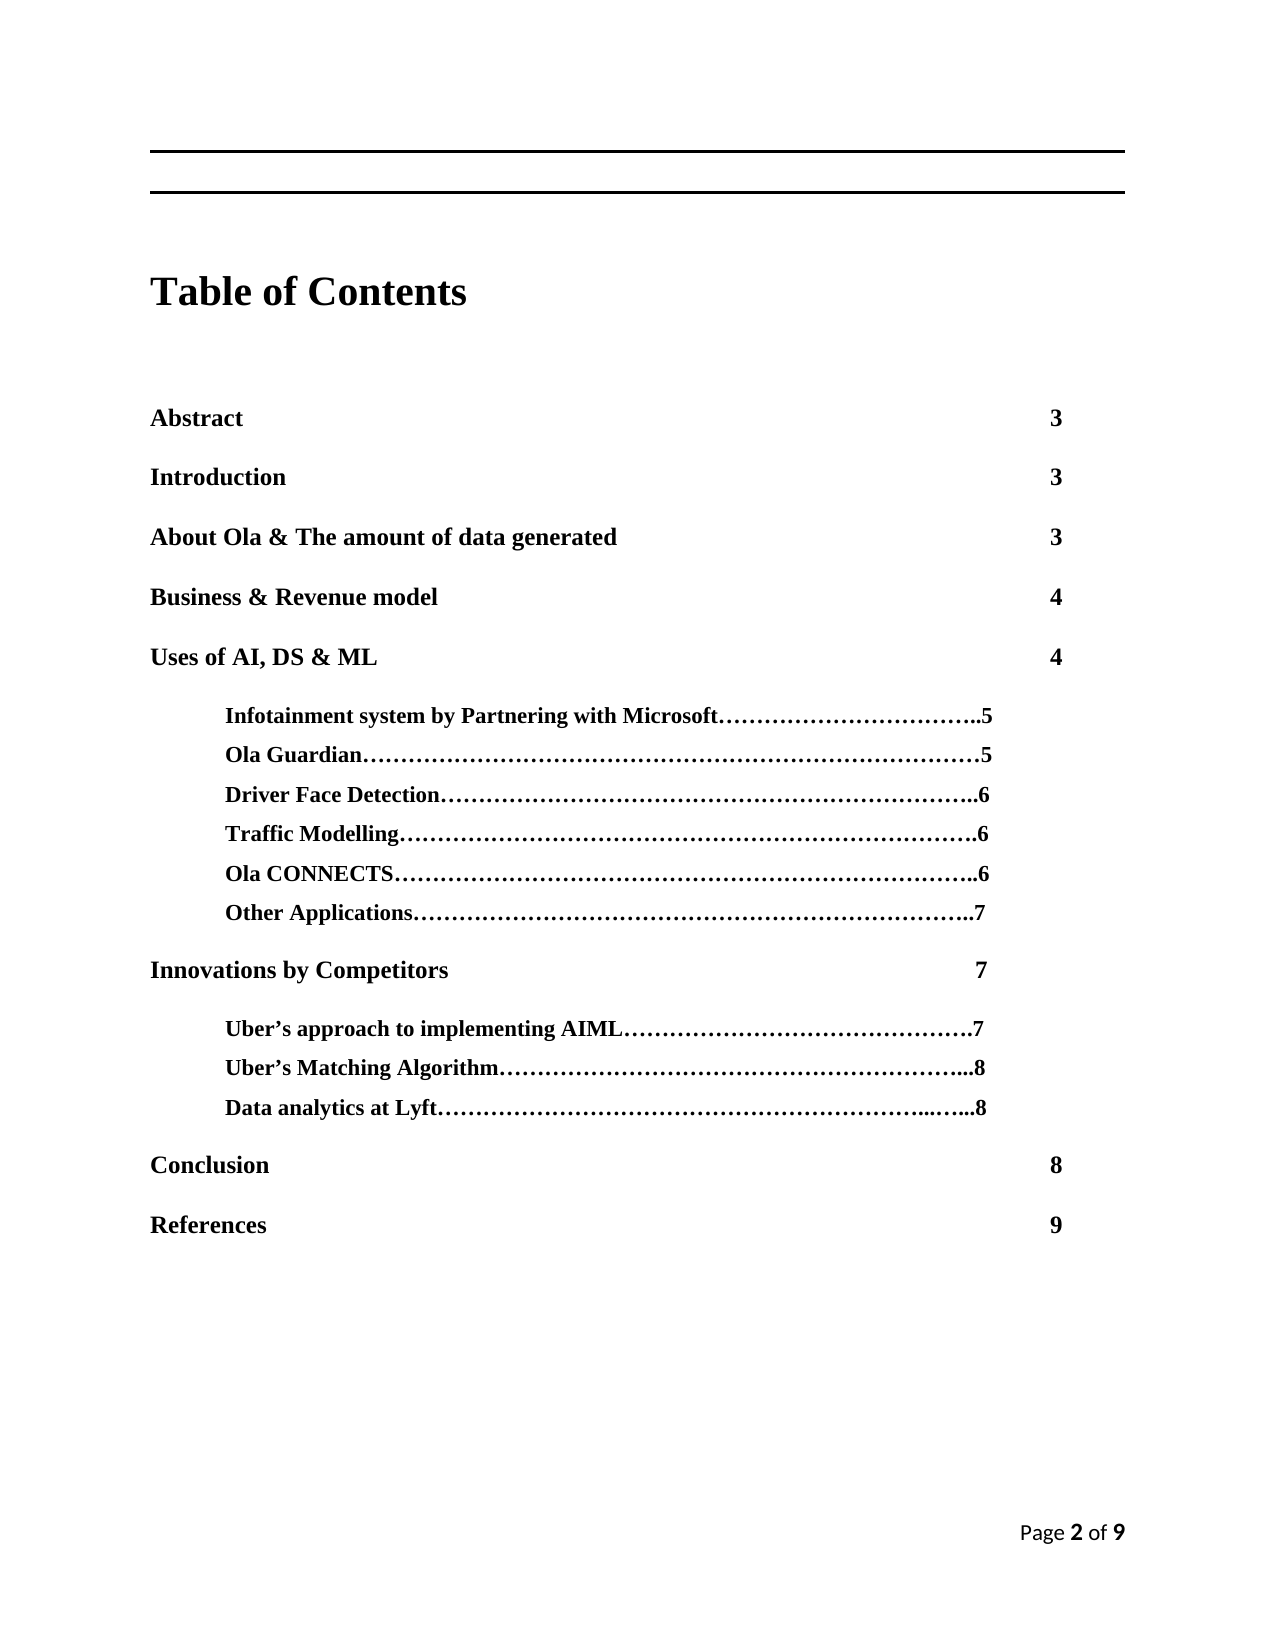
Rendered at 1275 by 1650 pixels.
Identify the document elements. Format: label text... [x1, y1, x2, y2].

text Abstract 3 [150, 403, 1125, 431]
list Ola Guardian………………………………………………………………………5 [225, 741, 1125, 767]
text About Ola & The amount of data generated 3 [150, 522, 1125, 551]
list Data analytics at Lyft………………………………………………………...…...8 [225, 1094, 1125, 1120]
text Conclusion 8 [150, 1150, 1125, 1179]
list Traffic Modelling………………………………………………………………….6 [225, 820, 1125, 846]
text Introduction 3 [150, 462, 1125, 491]
text References 9 [150, 1210, 1125, 1287]
list Ola CONNECTS…………………………………………………………………..6 [225, 859, 1125, 886]
text Uses of AI, DS & ML 4 [150, 642, 1125, 671]
text Innovations by Competitors 7 [150, 955, 1125, 984]
text Business & Revenue model 4 [150, 582, 1125, 611]
list Driver Face Detection……………………………………………………………..6 [225, 781, 1125, 807]
list Other Applications………………………………………………………………..7 [225, 899, 1125, 925]
list Infotainment system by Partnering with Microsoft……………………………..5 [225, 702, 1125, 728]
list Uber’s approach to implementing AIML……………………………………….7 [225, 1015, 1125, 1041]
text Table of Contents [150, 266, 1125, 314]
list Uber’s Matching Algorithm……………………………………………………...8 [225, 1054, 1125, 1081]
